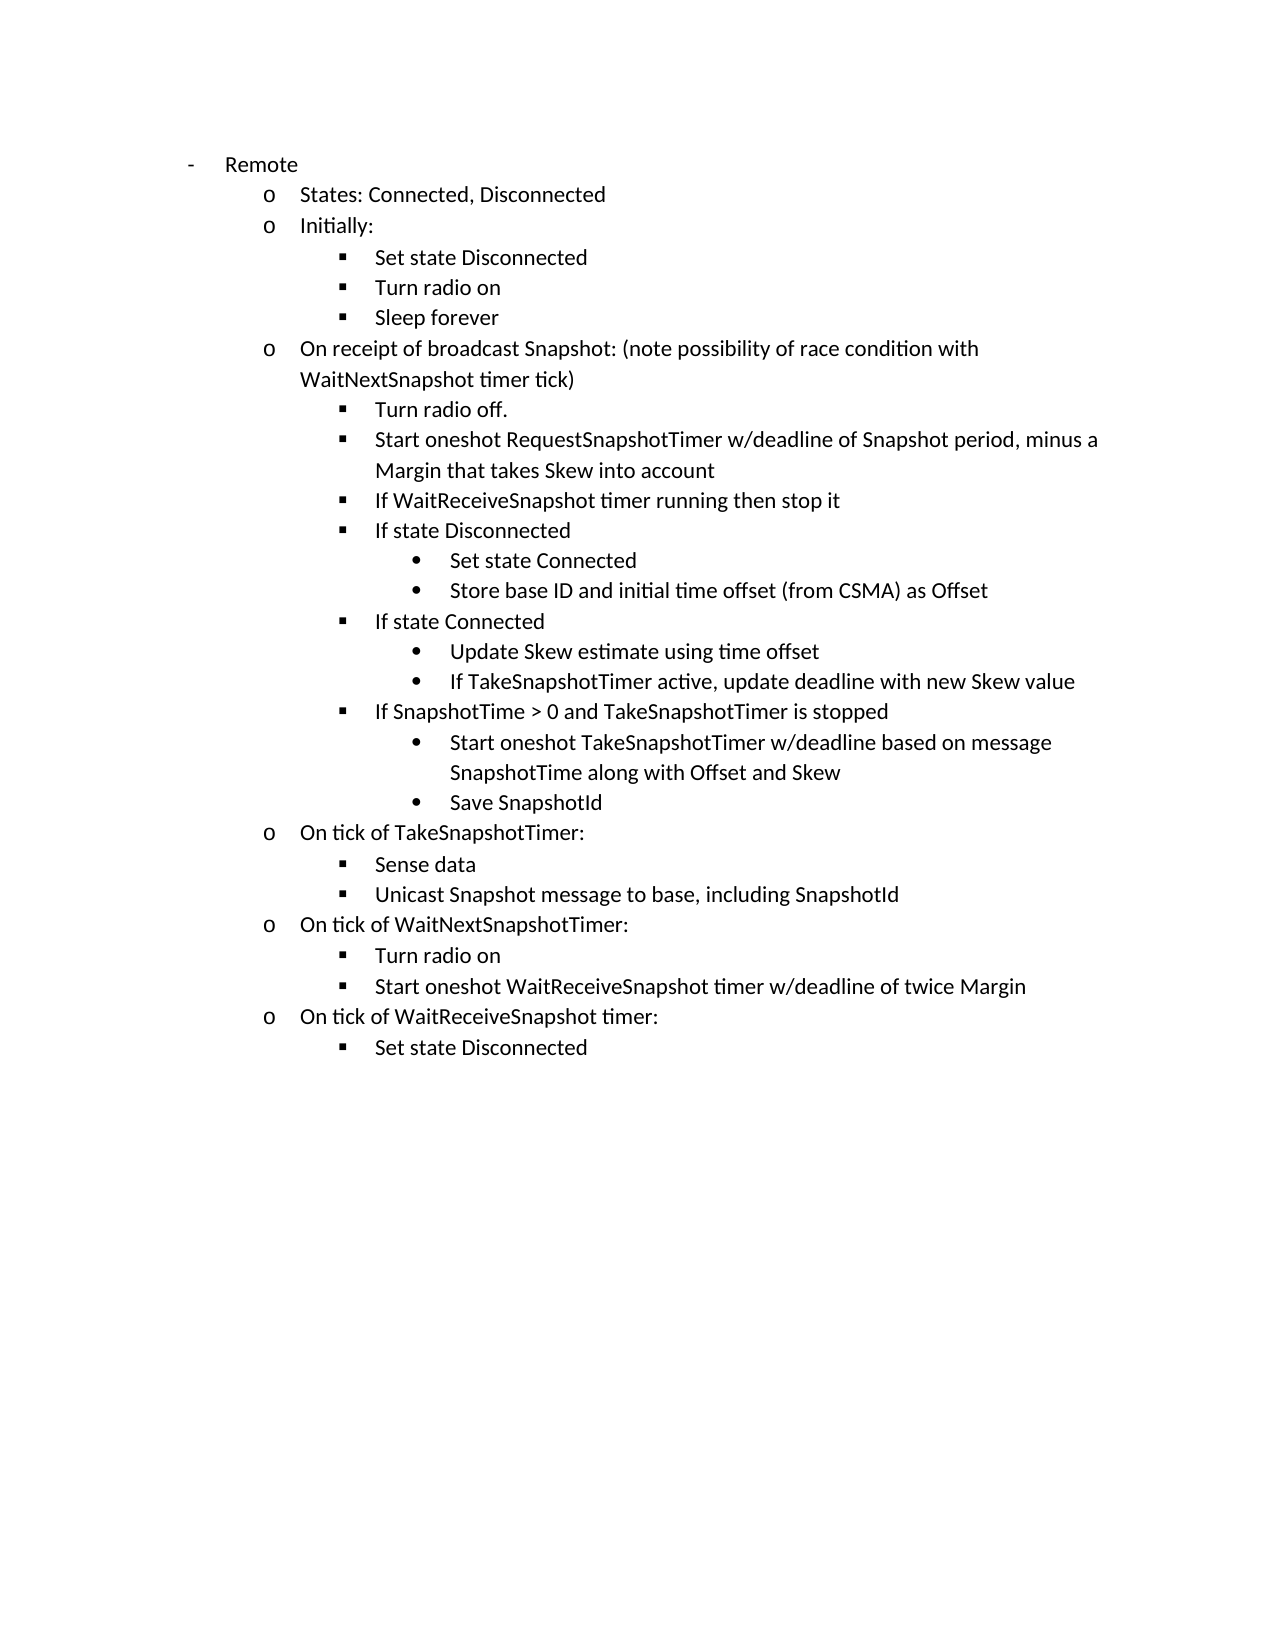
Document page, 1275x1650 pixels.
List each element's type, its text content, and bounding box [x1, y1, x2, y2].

list If state Connected [337, 607, 1125, 635]
list Start oneshot TakeSnapshotTimer w/deadline based on message SnapshotTime along with Offset and Skew [412, 728, 1125, 786]
list Sleep forever [337, 303, 1125, 332]
list On tick of WaitNextSnapshotTimer: [262, 910, 1125, 939]
list Sense data [337, 850, 1125, 878]
list Turn radio on [337, 273, 1125, 301]
list Set state Disconnected [337, 243, 1125, 271]
list Set state Disconnected [337, 1033, 1125, 1061]
list On tick of TakeSnapshotTimer: [262, 818, 1125, 847]
list On receipt of broadcast Snapshot: (note possibility of race condition with WaitNextSnapshot timer tick) [262, 334, 1125, 393]
list Start oneshot RequestSnapshotTimer w/deadline of Snapshot period, minus a Margin that takes Skew into account [337, 426, 1125, 484]
list If state Disconnected [337, 516, 1125, 544]
list Save SnapshotId [412, 788, 1125, 816]
list Remote [187, 150, 1125, 178]
list Unicast Snapshot message to base, including SnapshotId [337, 880, 1125, 908]
list If SnapshotTime > 0 and TakeSnapshotTimer is stopped [337, 697, 1125, 725]
list On tick of WaitReceiveSnapshot timer: [262, 1002, 1125, 1031]
list Set state Connected [412, 546, 1125, 574]
list Initially: [262, 212, 1125, 241]
list Turn radio off. [337, 395, 1125, 423]
list Start oneshot WaitReceiveSnapshot timer w/deadline of twice Margin [337, 972, 1125, 1000]
list If WaitReceiveSnapshot timer running then stop it [337, 486, 1125, 514]
list If TakeSnapshotTimer active, update deadline with new Skew value [412, 667, 1125, 695]
list States: Connected, Disconnected [262, 180, 1125, 209]
list Update Skew estimate using time offset [412, 637, 1125, 665]
list Store base ID and initial time offset (from CSMA) as Offset [412, 577, 1125, 604]
list Turn radio on [337, 942, 1125, 969]
